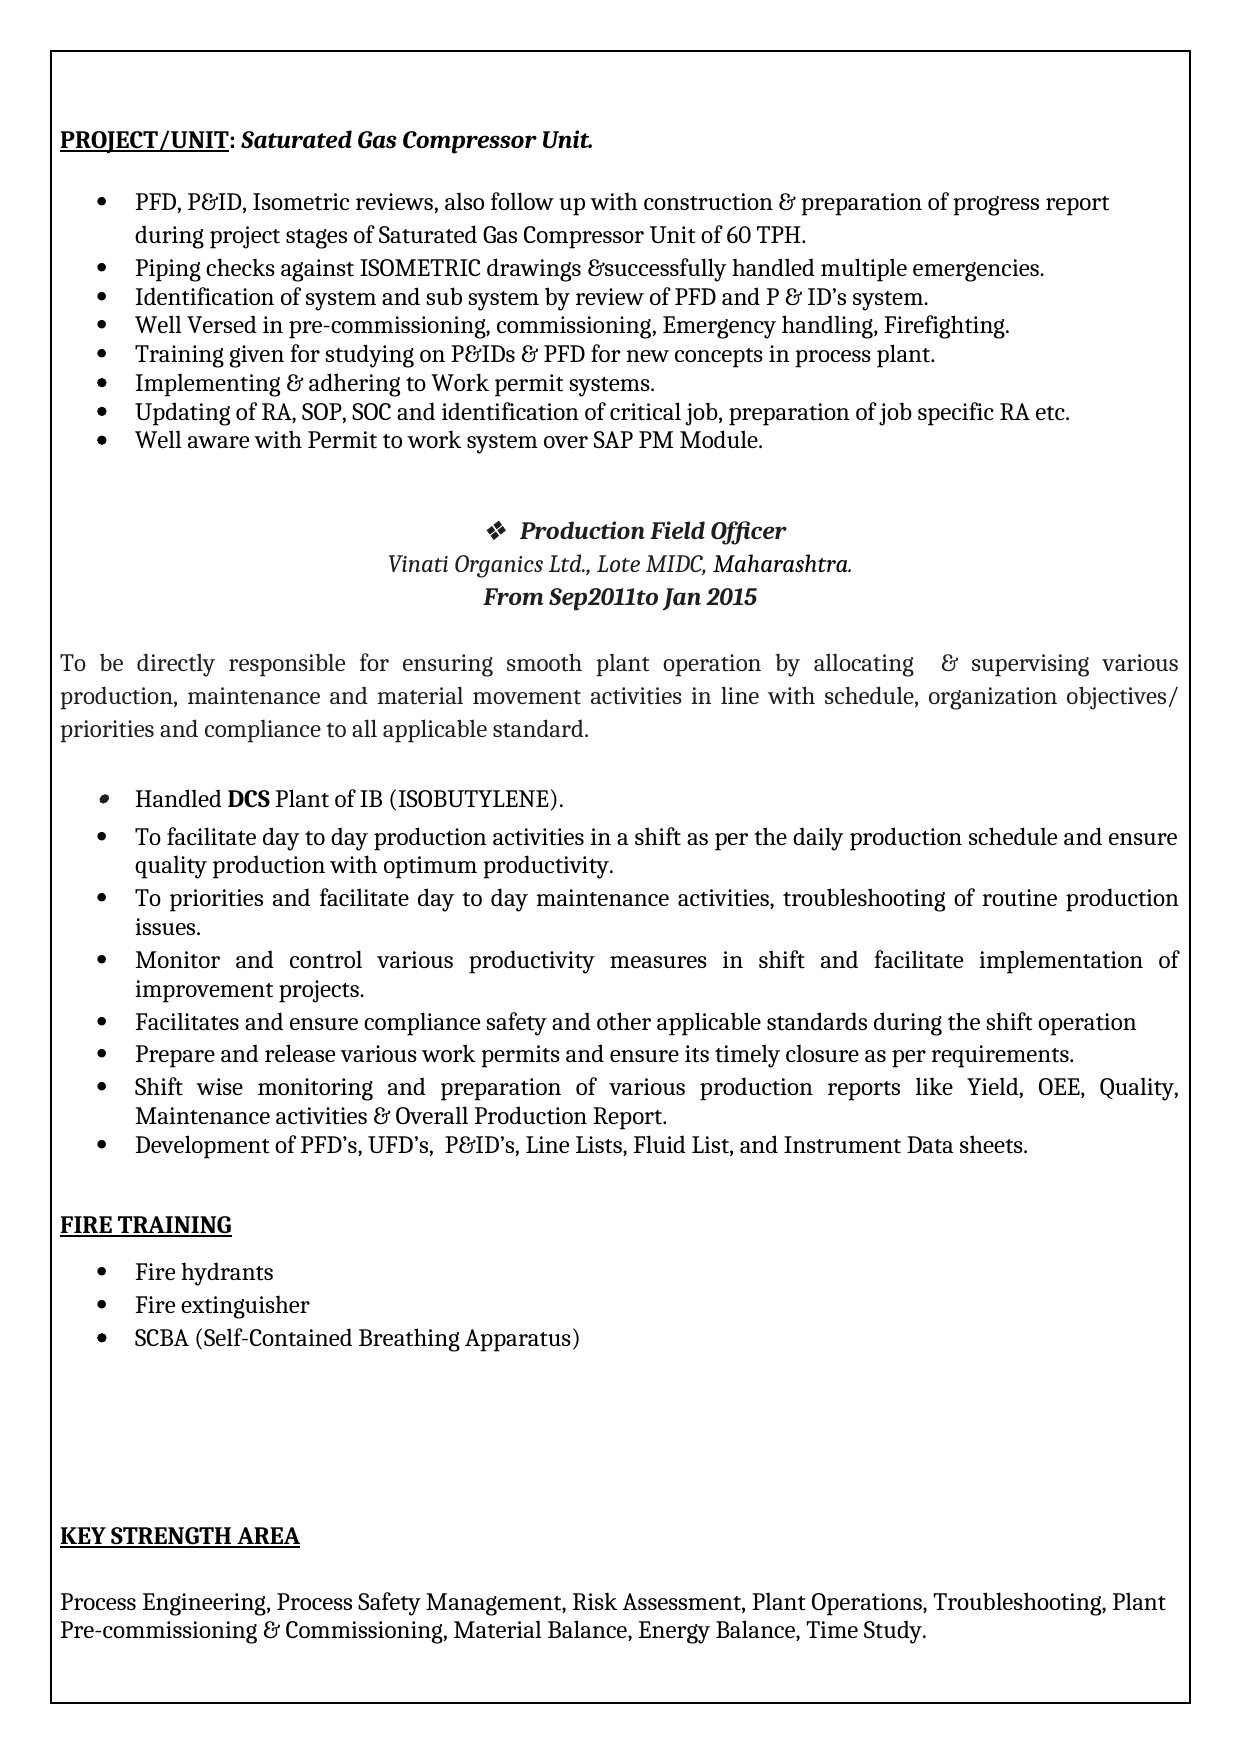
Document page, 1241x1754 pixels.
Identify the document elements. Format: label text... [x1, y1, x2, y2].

text Process Engineering, Process Safety Management, Risk Assessment, Plant Operations, Troubleshooting, Plant Pre-commissioning & Commissioning, Material Balance, Energy Balance, Time Study. [60, 1587, 1180, 1645]
list Implementing & adhering to Work permit systems. [97, 369, 1180, 398]
list Identification of system and sub system by review of PFD and P & ID’s system. [97, 283, 1180, 311]
list Handled DCS Plant of IB (ISOBUTYLENE). [97, 785, 1180, 814]
list To facilitate day to day production activities in a shift as per the daily production schedule and ensure quality production with optimum productivity. [97, 822, 1180, 880]
text PROJECT/UNIT: Saturated Gas Compressor Unit. [60, 126, 1180, 155]
list Prepare and release various work permits and ensure its timely closure as per requirements. [97, 1040, 1180, 1069]
list Training given for studying on P&IDs & PFD for new concepts in process plant. [97, 340, 1180, 369]
list SCBA (Self-Contained Breathing Apparatus) [97, 1324, 204, 1353]
list Updating of RA, SOP, SOC and identification of critical job, preparation of job specific RA etc. [97, 398, 1180, 426]
list Shift wise monitoring and preparation of various production reports like Yield, OEE, Quality, Maintenance activities & Overall Production Report. [97, 1073, 1180, 1131]
list Well Versed in pre-commissioning, commissioning, Emergency handling, Firefighting. [97, 311, 1180, 340]
text From Sep2011to Jan 2015 [60, 583, 1180, 612]
list Fire extinguisher [97, 1291, 1180, 1320]
list To priorities and facilitate day to day maintenance activities, troubleshooting of routine production issues. [97, 884, 1180, 942]
list PFD, P&ID, Isometric reviews, also follow up with construction & preparation of progress report during project stages of Saturated Gas Compressor Unit of 60 TPH. [97, 188, 1180, 249]
list Fire hydrants [97, 1258, 1180, 1287]
list Production Field Officer [88, 517, 1180, 546]
list Facilitates and ensure compliance safety and other applicable standards during the shift operation [97, 1007, 1180, 1036]
list Well aware with Permit to work system over SAP PM Module. [97, 426, 1180, 455]
list Development of PFD’s, UFD’s, P&ID’s, Line Lists, Fluid List, and Instrument Data sheets. [97, 1131, 1180, 1159]
text FIRE TRAINING [60, 1211, 1180, 1240]
list Monitor and control various productivity measures in shift and facilitate implementation of improvement projects. [97, 946, 1180, 1003]
text KEY STRENGTH AREA [60, 1522, 1180, 1550]
text To be directly responsible for ensuring smooth plant operation by allocating & supervising various production, maintenance and material movement activities in line with schedule, organization objectives/ priorities and compliance to all applicable standard. [60, 649, 1180, 744]
list SCBA (Self-Contained Breathing Apparatus) [571, 1324, 1180, 1353]
list Piping checks against ISOMETRIC drawings &successfully handled multiple emergencies. [97, 254, 1180, 283]
text Vinati Organics Ltd., Lote MIDC, Maharashtra. [60, 550, 1180, 579]
